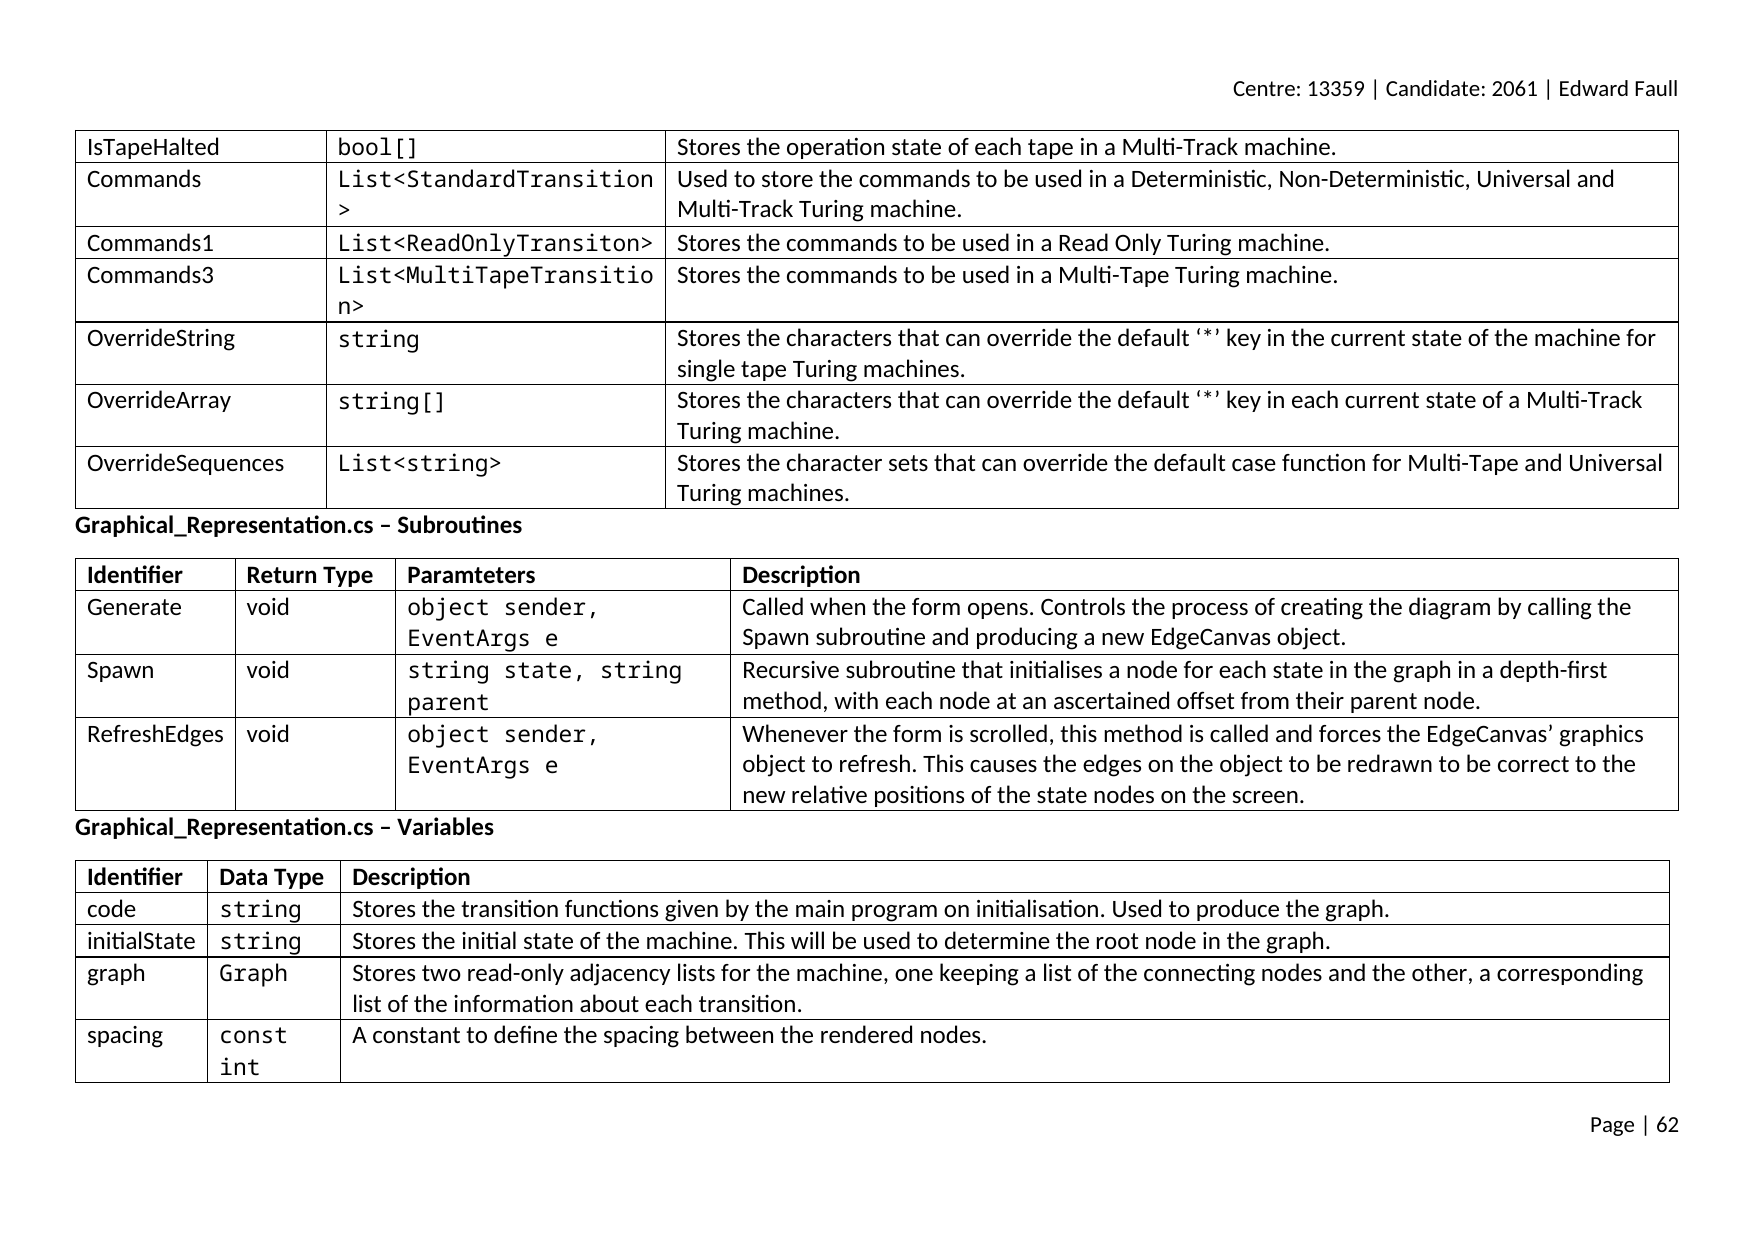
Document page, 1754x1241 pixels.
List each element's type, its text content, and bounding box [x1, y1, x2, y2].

table_cell void [236, 655, 395, 717]
table_cell OverrideSequences [76, 447, 326, 508]
table_header Data Type [208, 861, 340, 892]
table_cell A constant to define the spacing between the rendered nodes. [341, 1020, 1669, 1082]
table_cell Called when the form opens. Controls the process of creating the diagram by calling the Spawn subroutine and producing a new EdgeCanvas object. [731, 591, 1678, 653]
table_cell Stores the transition functions given by the main program on initialisation. Used to produce the graph. [341, 893, 1669, 924]
table_cell Generate [76, 591, 235, 653]
table_header Description [341, 861, 1669, 892]
table_cell List<string> [327, 447, 665, 508]
table_cell Whenever the form is scrolled, this method is called and forces the EdgeCanvas’ graphics object to refresh. This causes the edges on the object to be redrawn to be correct to the new relative positions of the state nodes on the screen. [731, 718, 1678, 809]
table_cell RefreshEdges [76, 718, 235, 809]
table_cell Spawn [76, 655, 235, 717]
table_cell Used to store the commands to be used in a Deterministic, Non-Deterministic, Universal and Multi-Track Turing machine. [666, 163, 1678, 226]
table_cell Commands3 [76, 259, 326, 321]
table_cell string [327, 323, 665, 383]
table_cell object sender, EventArgs e [396, 718, 730, 809]
table_cell Stores the operation state of each tape in a Multi-Track machine. [666, 131, 1678, 162]
table_cell code [76, 893, 207, 924]
table_cell Stores the initial state of the machine. This will be used to determine the root node in the graph. [341, 925, 1669, 956]
table_header Return Type [236, 559, 395, 590]
table_cell List<MultiTapeTransition> [327, 259, 665, 321]
table_cell Commands [76, 163, 326, 226]
table_cell object sender, EventArgs e [396, 591, 730, 653]
table_cell Stores two read-only adjacency lists for the machine, one keeping a list of the connecting nodes and the other, a corresponding list of the information about each transition. [341, 958, 1669, 1018]
table_header Identifier [76, 559, 235, 590]
table_cell initialState [76, 925, 207, 956]
table_header Identifier [76, 861, 207, 892]
table_cell Commands1 [76, 227, 326, 258]
text Graphical_Representation.cs – Variables [75, 811, 1679, 841]
table_cell List<StandardTransition> [327, 163, 665, 226]
table_cell Stores the commands to be used in a Read Only Turing machine. [666, 227, 1678, 258]
table_cell spacing [76, 1020, 207, 1082]
table_cell string[] [327, 385, 665, 446]
table_cell bool[] [327, 131, 665, 162]
table_cell graph [76, 958, 207, 1018]
text Graphical_Representation.cs – Subroutines [75, 509, 1679, 539]
table_cell void [236, 591, 395, 653]
table_cell Stores the character sets that can override the default case function for Multi-Tape and Universal Turing machines. [666, 447, 1678, 508]
table_cell const int [208, 1020, 340, 1082]
table_cell Recursive subroutine that initialises a node for each state in the graph in a depth-first method, with each node at an ascertained offset from their parent node. [731, 655, 1678, 717]
table_cell Stores the characters that can override the default ‘*’ key in the current state of the machine for single tape Turing machines. [666, 323, 1678, 383]
table_cell OverrideArray [76, 385, 326, 446]
table_cell string state, string parent [396, 655, 730, 717]
table_cell void [236, 718, 395, 809]
table_cell Graph [208, 958, 340, 1018]
table_cell IsTapeHalted [76, 131, 326, 162]
table_cell OverrideString [76, 323, 326, 383]
table_header Description [731, 559, 1678, 590]
table_cell Stores the characters that can override the default ‘*’ key in each current state of a Multi-Track Turing machine. [666, 385, 1678, 446]
table_cell string [208, 925, 340, 956]
table_cell Stores the commands to be used in a Multi-Tape Turing machine. [666, 259, 1678, 321]
table_cell List<ReadOnlyTransiton> [327, 227, 665, 258]
table_header Paramteters [396, 559, 730, 590]
table_cell string [208, 893, 340, 924]
